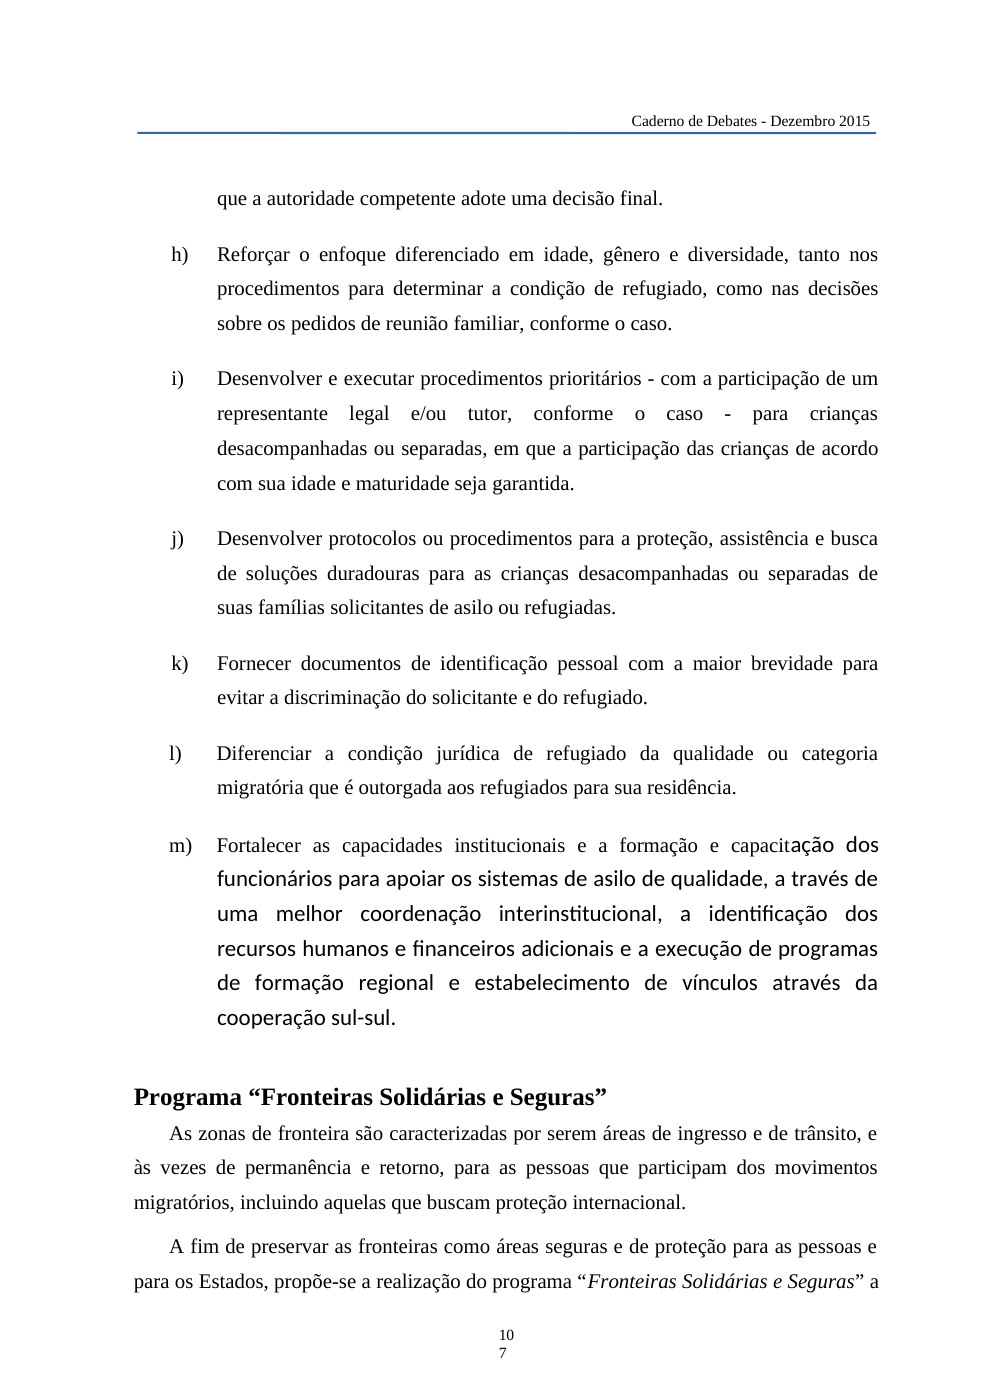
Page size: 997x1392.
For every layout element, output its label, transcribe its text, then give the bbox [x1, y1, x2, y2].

list Diferenciar a condição jurídica de refugiado da qualidade ou categoria migratória que é outorgada aos refugiados para sua residência. [169, 741, 879, 799]
list Fornecer documentos de identificação pessoal com a maior brevidade para evitar a discriminação do solicitante e do refugiado. [171, 651, 879, 709]
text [133, 1234, 879, 1293]
text Programa “Fronteiras Solidárias e Seguras” [133, 1082, 879, 1110]
list Desenvolver e executar procedimentos prioritários - com a participação de um representante legal e/ou tutor, conforme o caso - para crianças desacompanhadas ou separadas, em que a participação das crianças de acordo com sua idade e maturidade seja garantida. [171, 366, 879, 494]
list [171, 186, 879, 210]
list Reforçar o enfoque diferenciado em idade, gênero e diversidade, tanto nos procedimentos para determinar a condição de refugiado, como nas decisões sobre os pedidos de reunião familiar, conforme o caso. [171, 241, 879, 335]
list Desenvolver protocolos ou procedimentos para a proteção, assistência e busca de soluções duradouras para as crianças desacompanhadas ou separadas de suas famílias solicitantes de asilo ou refugiadas. [171, 526, 879, 619]
list Fortalecer as capacidades institucionais e a formação e capacitação dos funcionários para apoiar os sistemas de asilo de qualidade, a través de uma melhor coordenação interinstitucional, a identificação dos recursos humanos e financeiros adicionais e a execução de programas de formação regional e estabelecimento de vínculos através da cooperação sul-sul. [169, 830, 879, 1031]
text As zonas de fronteira são caracterizadas por serem áreas de ingresso e de trânsito, e às vezes de permanência e retorno, para as pessoas que participam dos movimentos migratórios, incluindo aquelas que buscam proteção internacional. [133, 1121, 879, 1214]
